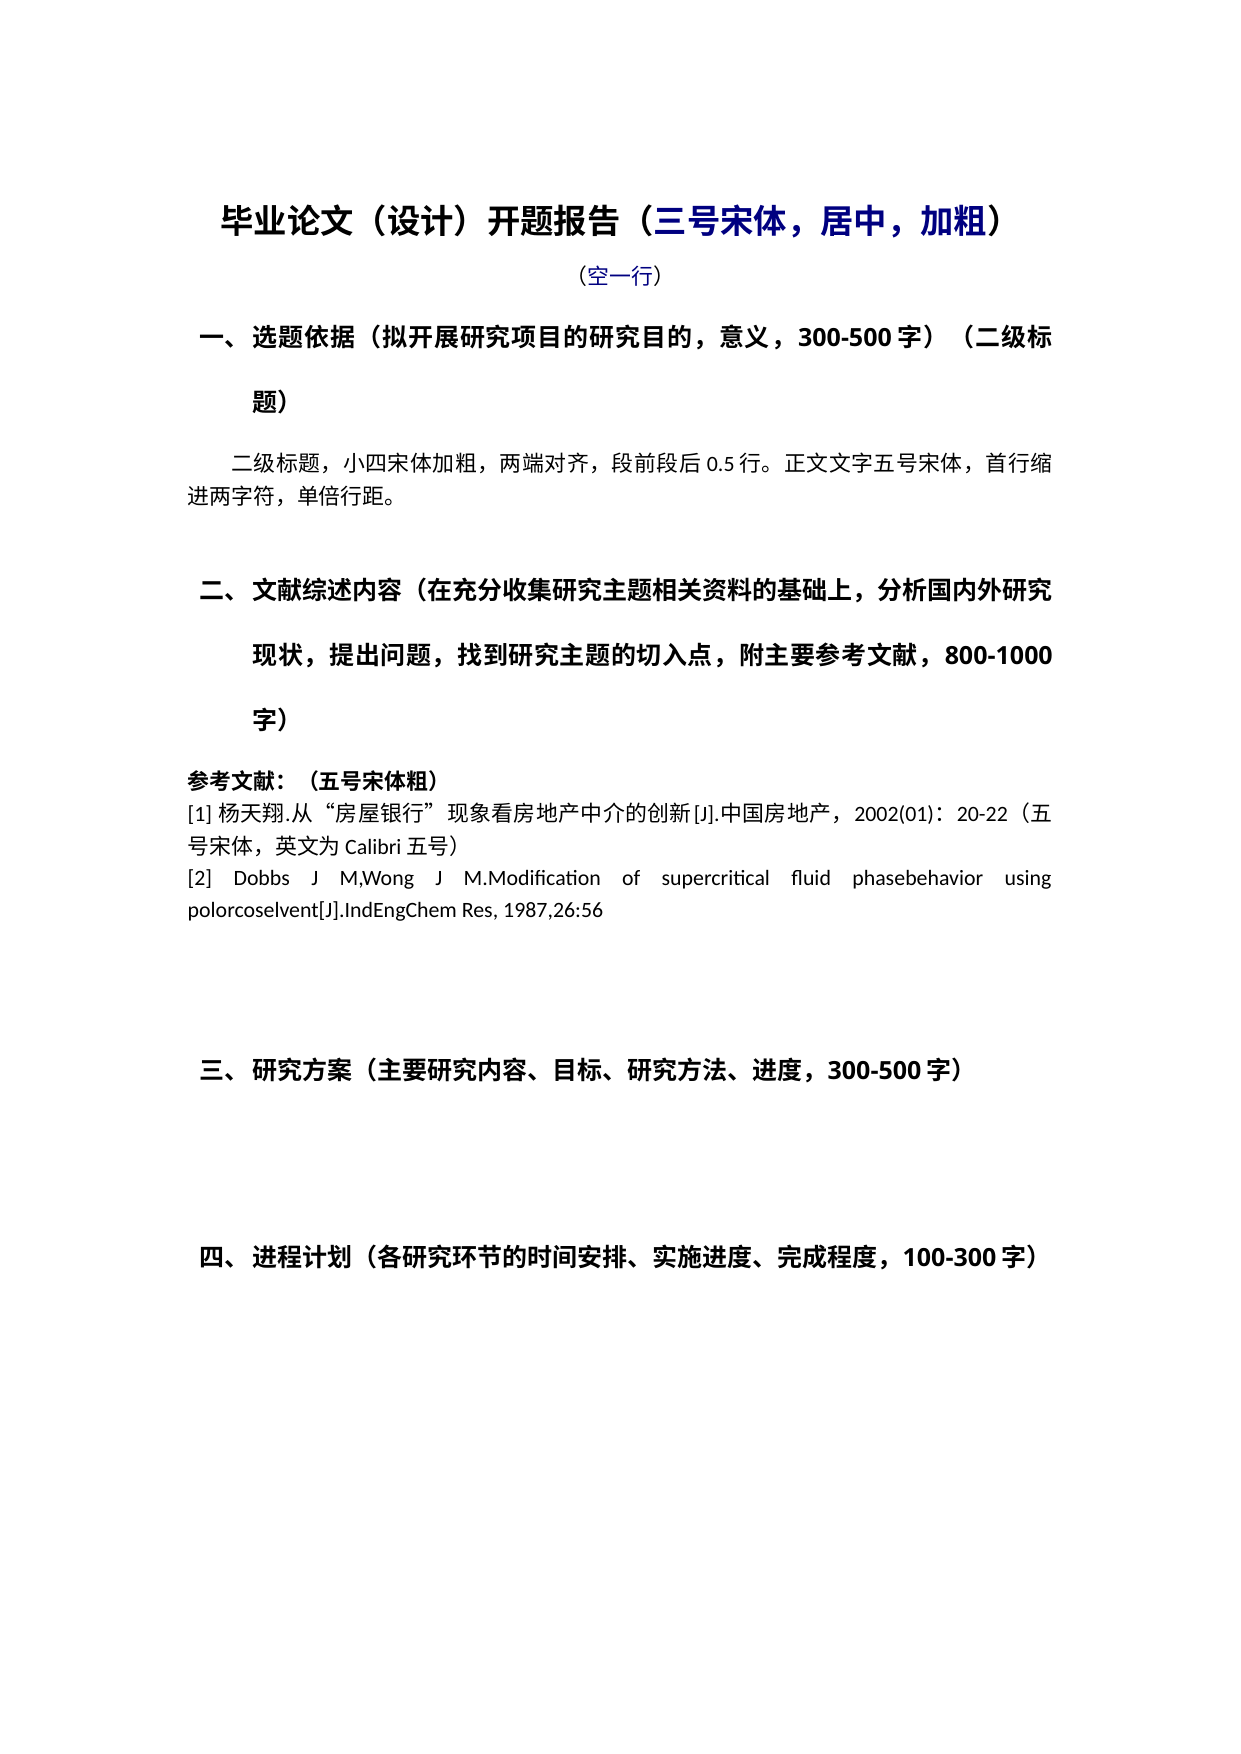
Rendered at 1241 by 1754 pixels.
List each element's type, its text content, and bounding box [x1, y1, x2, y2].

subtitle 文献综述内容（在充分收集研究主题相关资料的基础上，分析国内外研究现状，提出问题，找到研究主题的切入点，附主要参考文献，800-1000字） [199, 556, 1053, 751]
subtitle 选题依据（拟开展研究项目的研究目的，意义，300-500字）（二级标题） [199, 303, 1053, 433]
text [1] 杨天翔.从“房屋银行”现象看房地产中介的创新[J].中国房地产，2002(01)：20-22（五号宋体，英文为Calibri五号） [187, 796, 1053, 861]
text （空一行） [187, 258, 1053, 291]
title 毕业论文（设计）开题报告（三号宋体，居中，加粗） [187, 187, 1053, 252]
text 二级标题，小四宋体加粗，两端对齐，段前段后0.5行。正文文字五号宋体，首行缩进两字符，单倍行距。 [187, 446, 1053, 511]
text [2] Dobbs J M,Wong J M.Modification of supercritical fluid phasebehavior using polorcoselvent[J].IndEngChem Res, 1987,26:56 [187, 861, 1053, 926]
subtitle 研究方案（主要研究内容、目标、研究方法、进度，300-500字） [199, 1036, 1053, 1101]
text 参考文献：（五号宋体粗） [187, 763, 1053, 796]
subtitle 进程计划（各研究环节的时间安排、实施进度、完成程度，100-300字） [199, 1223, 1053, 1288]
